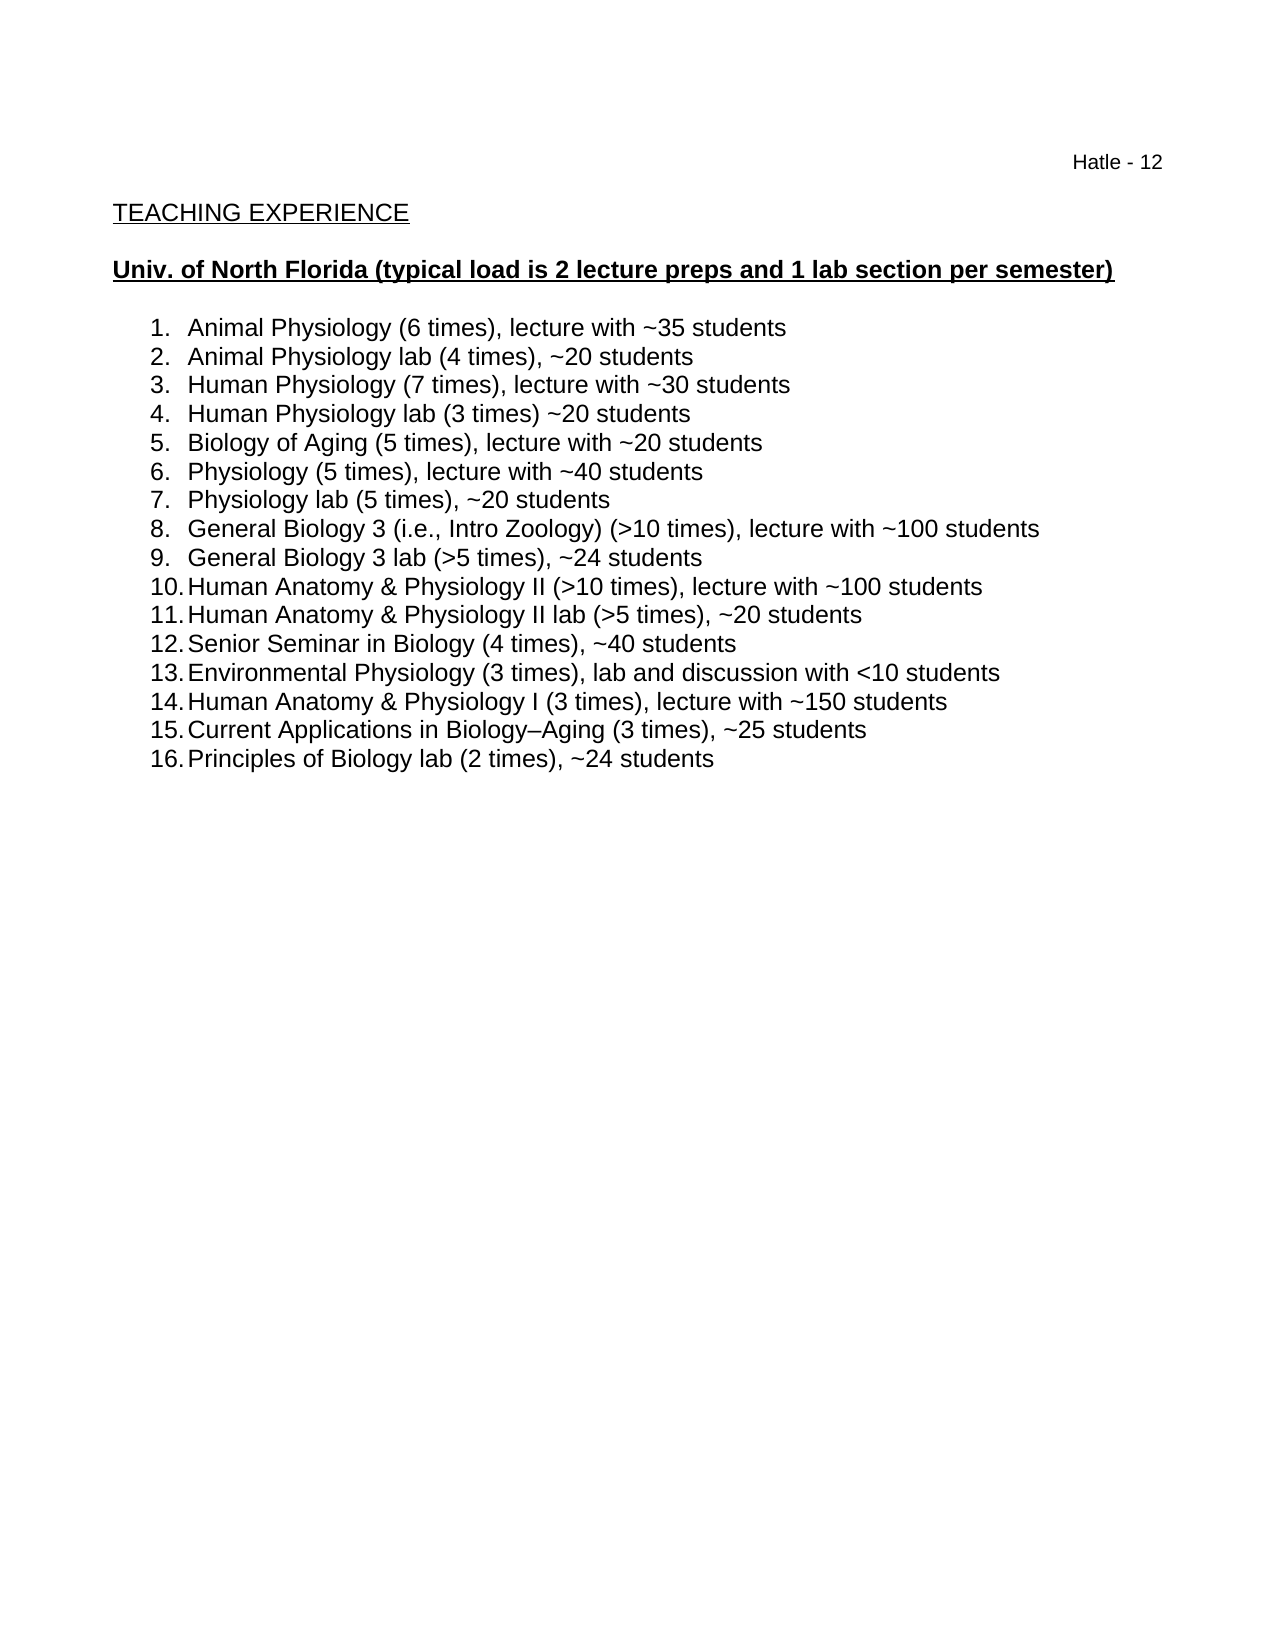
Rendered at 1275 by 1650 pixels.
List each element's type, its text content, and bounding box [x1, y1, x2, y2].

list General Biology 3 lab (>5 times), ~24 students [150, 543, 1162, 572]
list Human Anatomy & Physiology II lab (>5 times), ~20 students [150, 601, 1162, 629]
text TEACHING EXPERIENCE [112, 198, 1162, 227]
list Physiology lab (5 times), ~20 students [150, 486, 1162, 514]
list Physiology (5 times), lecture with ~40 students [150, 457, 1162, 486]
list Animal Physiology lab (4 times), ~20 students [150, 342, 1162, 371]
list Principles of Biology lab (2 times), ~24 students [150, 744, 1162, 773]
list General Biology 3 (i.e., Intro Zoology) (>10 times), lecture with ~100 students [150, 514, 1162, 543]
text Univ. of North Florida (typical load is 2 lecture preps and 1 lab section per semester) [112, 256, 1162, 284]
list Senior Seminar in Biology (4 times), ~40 students [150, 629, 1162, 658]
list Environmental Physiology (3 times), lab and discussion with <10 students [150, 658, 1162, 687]
list Human Anatomy & Physiology II (>10 times), lecture with ~100 students [150, 572, 1162, 601]
list Animal Physiology (6 times), lecture with ~35 students [150, 313, 1162, 342]
list Biology of Aging (5 times), lecture with ~20 students [150, 428, 1162, 457]
list Human Physiology lab (3 times) ~20 students [150, 399, 1162, 428]
list Current Applications in Biology–Aging (3 times), ~25 students [150, 716, 1162, 744]
list Human Anatomy & Physiology I (3 times), lecture with ~150 students [150, 687, 1162, 716]
list Human Physiology (7 times), lecture with ~30 students [150, 371, 1162, 399]
